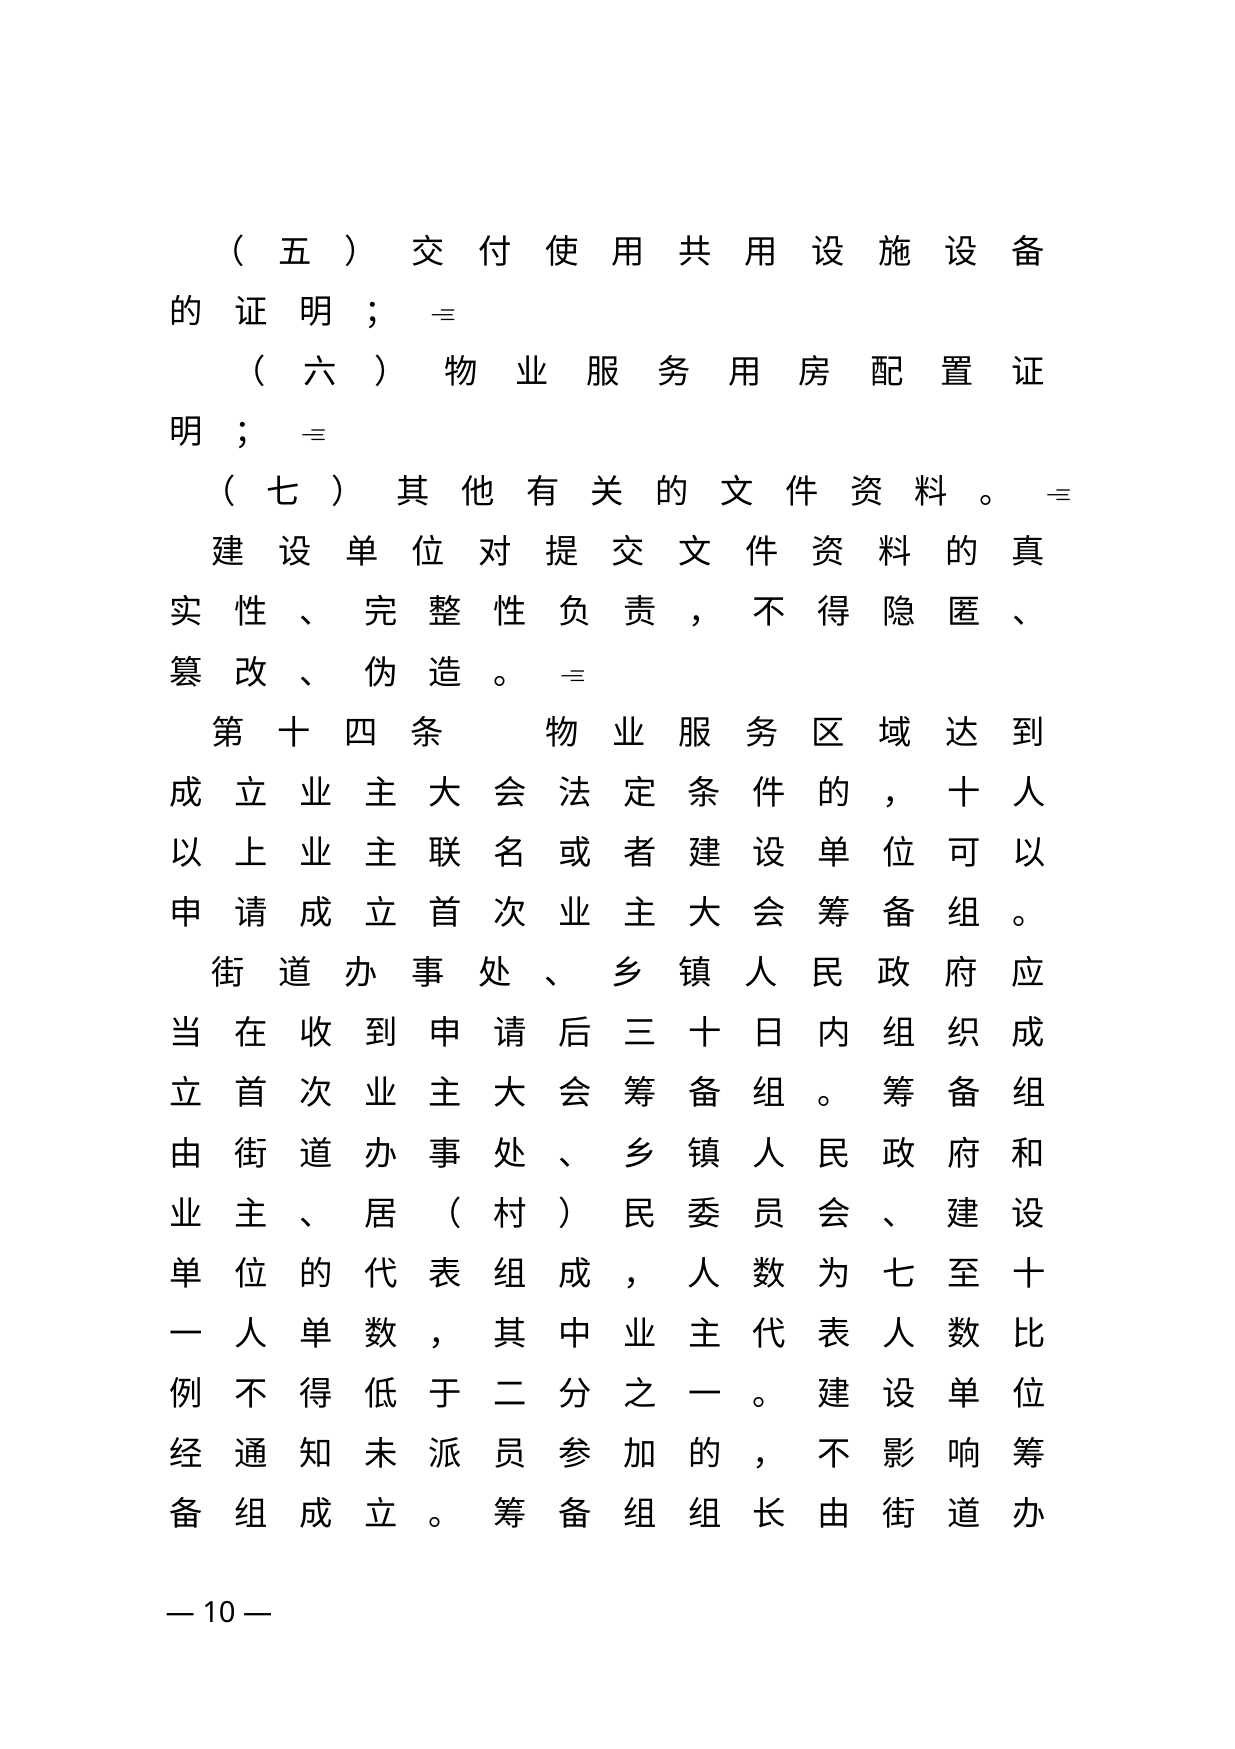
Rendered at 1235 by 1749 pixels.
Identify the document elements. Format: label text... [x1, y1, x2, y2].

text （五）交付使用共用设施设备的证明； [169, 219, 1077, 339]
text 建设单位对提交文件资料的真实性、完整性负责，不得隐匿、篡改、伪造。 [169, 519, 1077, 699]
text 第十四条 物业服务区域达到成立业主大会法定条件的，十人以上业主联名或者建设单位可以申请成立首次业主大会筹备组。 [169, 699, 1077, 940]
text （六）物业服务用房配置证明； [169, 339, 1077, 459]
text （七）其他有关的文件资料。 [169, 459, 1077, 519]
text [169, 940, 1077, 1541]
